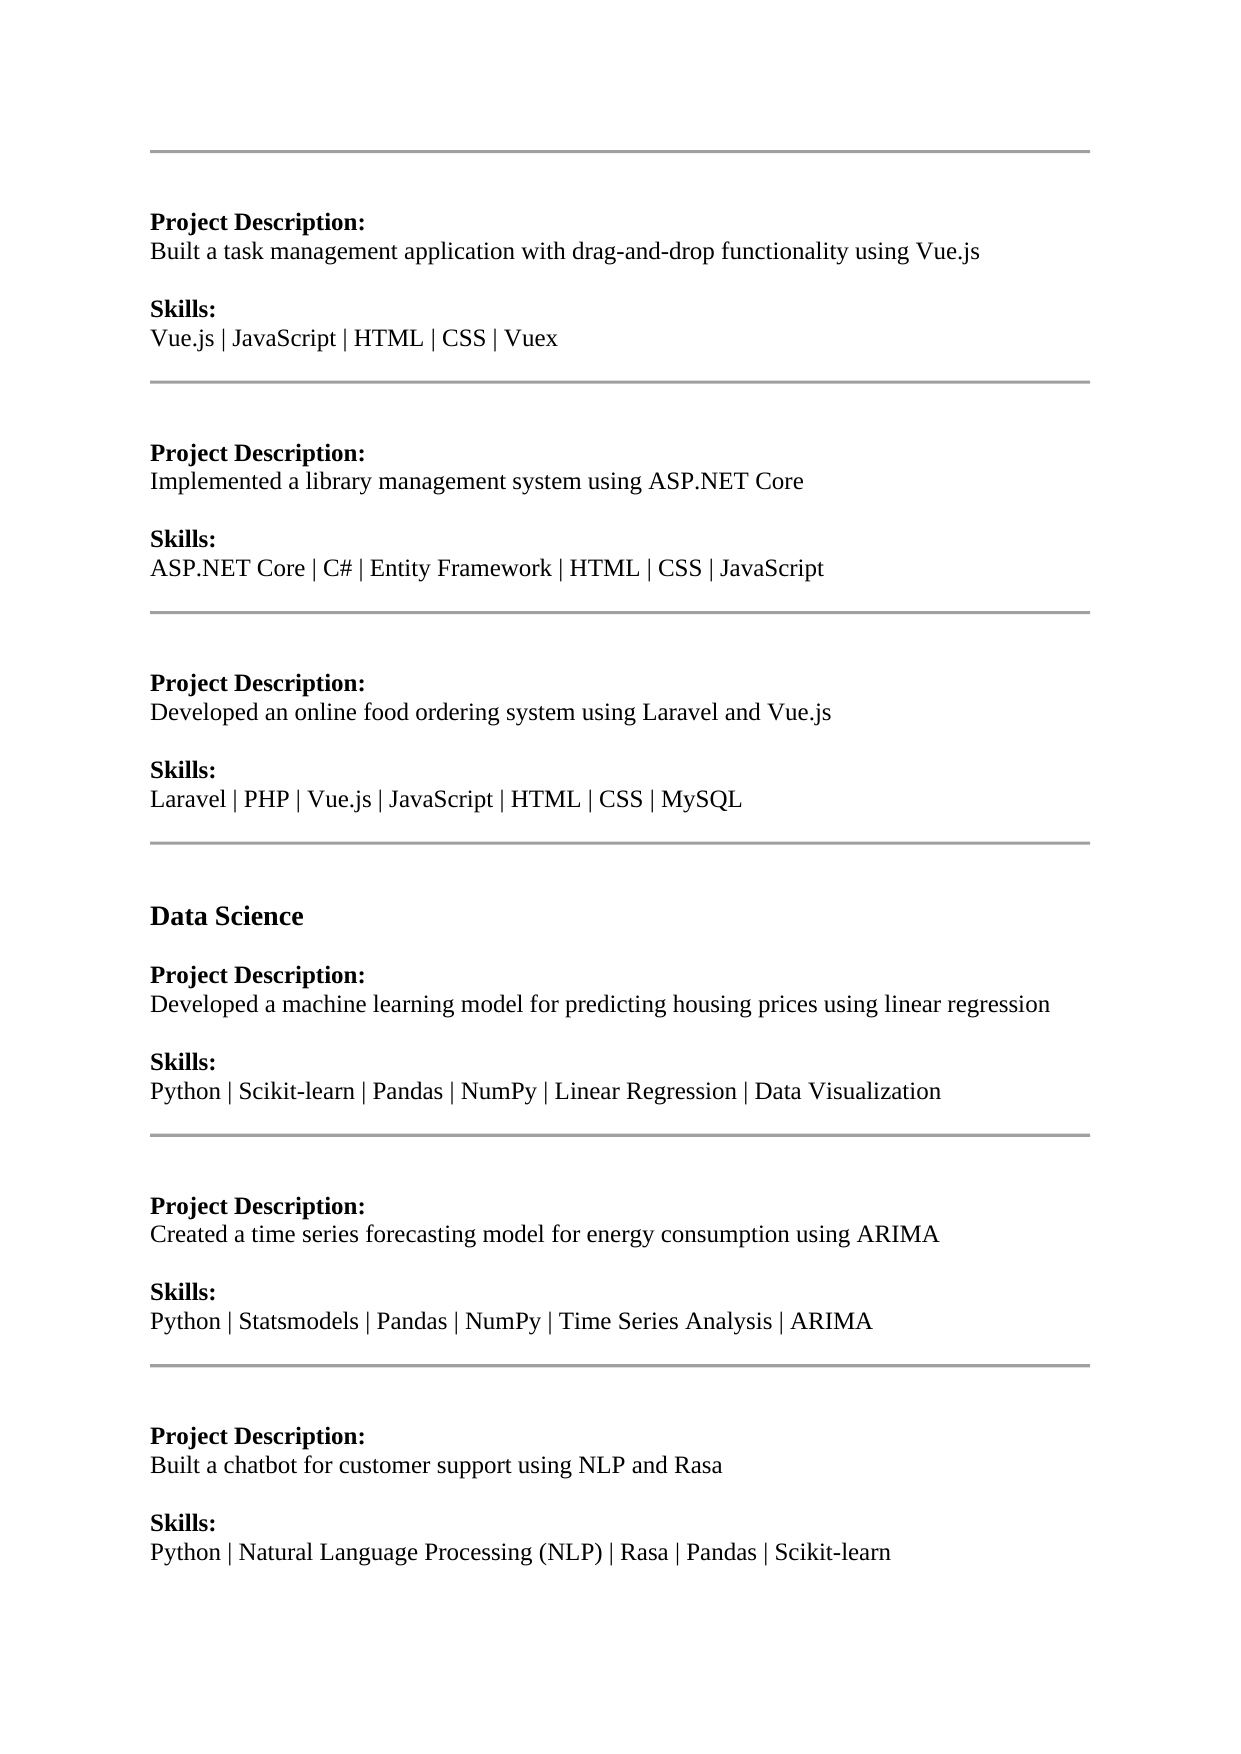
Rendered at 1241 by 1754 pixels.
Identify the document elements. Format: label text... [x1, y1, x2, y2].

text Skills: ASP.NET Core | C# | Entity Framework | HTML | CSS | JavaScript [150, 524, 1090, 582]
text Project Description: Built a task management application with drag-and-drop functionality using Vue.js [150, 207, 1090, 265]
text Skills: Laravel | PHP | Vue.js | JavaScript | HTML | CSS | MySQL [150, 755, 1090, 812]
text Project Description: Implemented a library management system using ASP.NET Core [150, 438, 1090, 495]
text Project Description: Developed a machine learning model for predicting housing prices using linear regression [150, 960, 1090, 1018]
text Project Description: Built a chatbot for customer support using NLP and Rasa [150, 1421, 1090, 1479]
text Data Science [150, 899, 1090, 931]
text Skills: Python | Natural Language Processing (NLP) | Rasa | Pandas | Scikit-learn [150, 1508, 1090, 1566]
text Project Description: Created a time series forecasting model for energy consumption using ARIMA [150, 1191, 1090, 1248]
text Skills: Vue.js | JavaScript | HTML | CSS | Vuex [150, 294, 1090, 351]
text Skills: Python | Scikit-learn | Pandas | NumPy | Linear Regression | Data Visualization [150, 1047, 1090, 1104]
text Project Description: Developed an online food ordering system using Laravel and Vue.js [150, 668, 1090, 726]
text Skills: Python | Statsmodels | Pandas | NumPy | Time Series Analysis | ARIMA [150, 1277, 1090, 1335]
